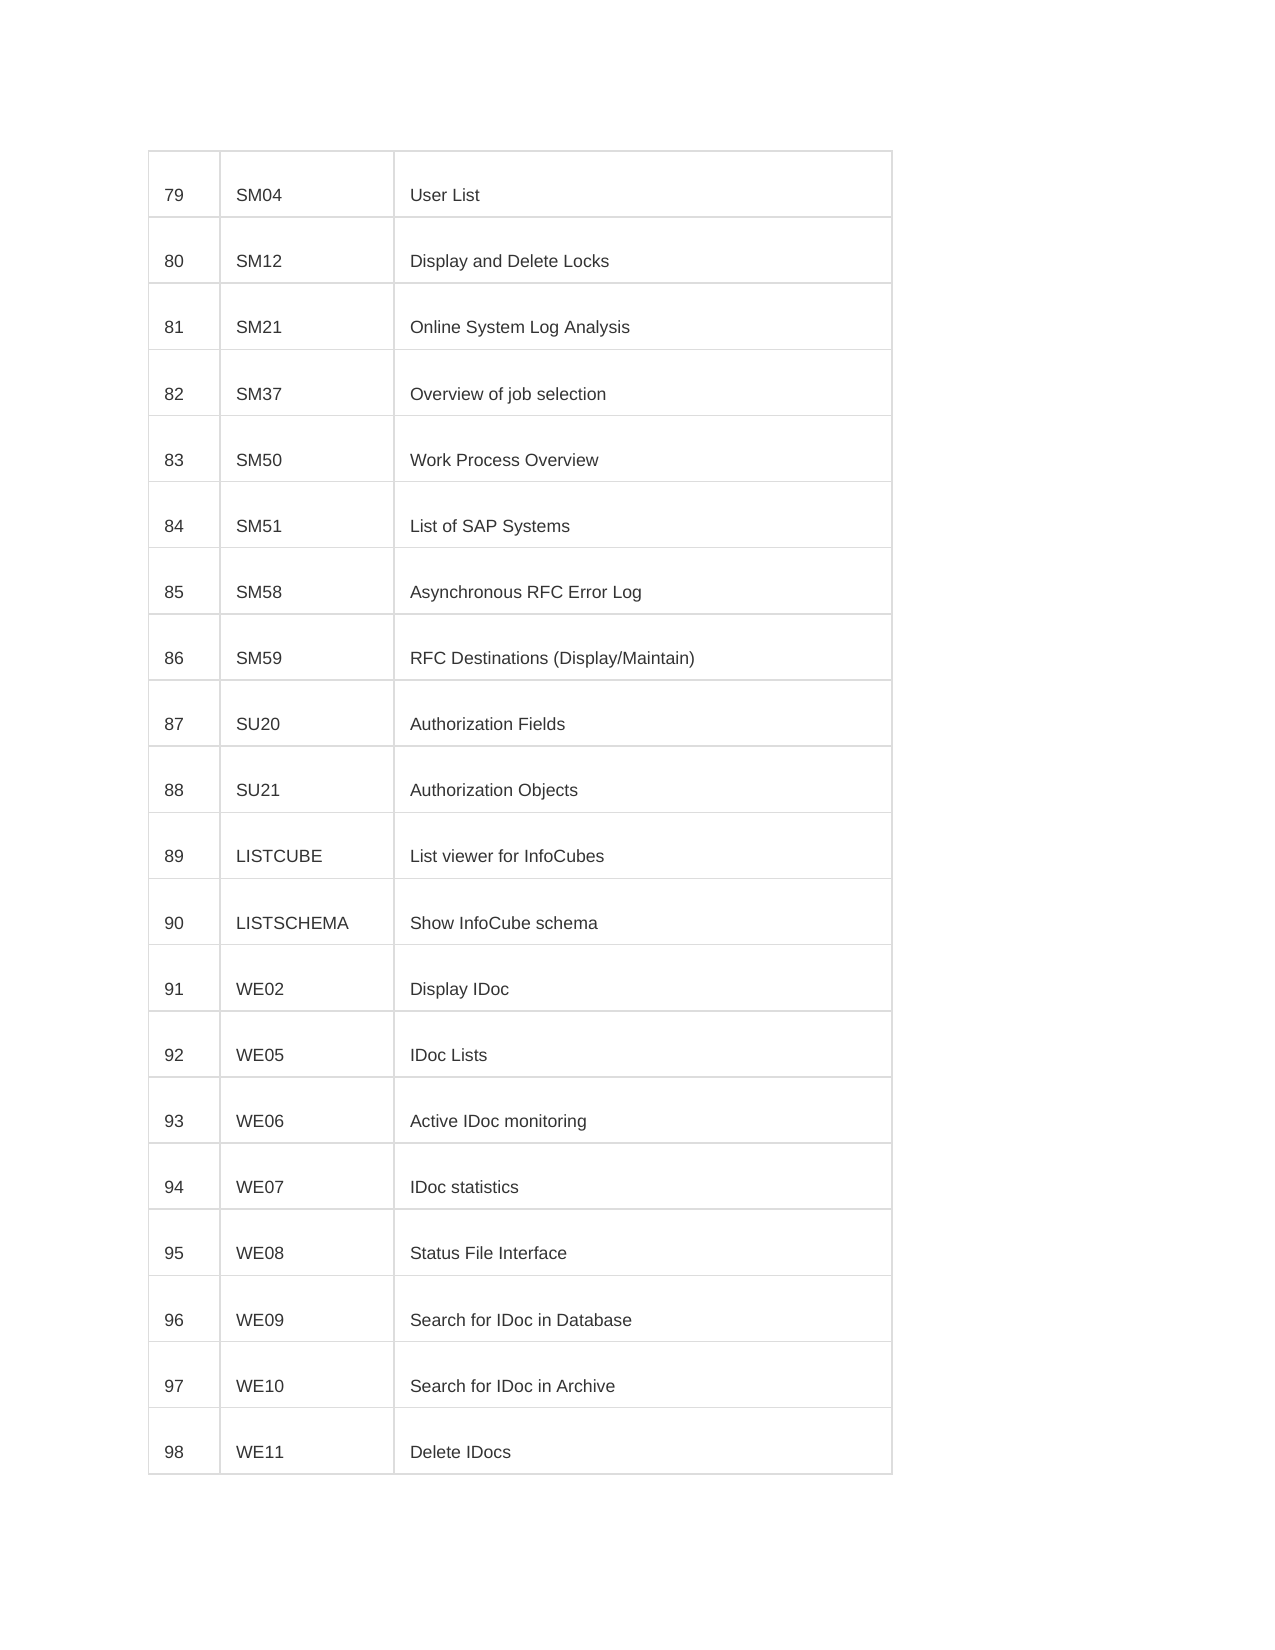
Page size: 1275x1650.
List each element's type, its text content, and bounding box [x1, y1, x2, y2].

table_cell 80 [149, 218, 219, 282]
table_cell 90 [149, 879, 219, 944]
table_cell Display IDoc [395, 945, 891, 1010]
table_cell Authorization Objects [395, 747, 891, 811]
table_cell SM58 [221, 548, 393, 613]
table_cell LISTSCHEMA [221, 879, 393, 944]
table_cell Active IDoc monitoring [395, 1078, 891, 1142]
table_cell Authorization Fields [395, 681, 891, 745]
table_cell SM21 [221, 284, 393, 348]
table_cell 86 [149, 615, 219, 679]
table_cell WE11 [221, 1408, 393, 1473]
table_cell 82 [149, 350, 219, 414]
table_cell 97 [149, 1342, 219, 1407]
table_cell 89 [149, 813, 219, 878]
table_cell Show InfoCube schema [395, 879, 891, 944]
table_cell 92 [149, 1012, 219, 1076]
table_cell WE10 [221, 1342, 393, 1407]
table_cell 93 [149, 1078, 219, 1142]
table_cell 94 [149, 1144, 219, 1208]
table_cell 98 [149, 1408, 219, 1473]
table_cell 88 [149, 747, 219, 811]
table_cell 96 [149, 1276, 219, 1341]
table_cell List of SAP Systems [395, 482, 891, 547]
table_cell Status File Interface [395, 1210, 891, 1274]
table_cell 81 [149, 284, 219, 348]
table_cell 87 [149, 681, 219, 745]
table_cell Work Process Overview [395, 416, 891, 481]
table_cell IDoc Lists [395, 1012, 891, 1076]
table_cell 84 [149, 482, 219, 547]
table_cell 79 [149, 152, 219, 216]
table_cell Search for IDoc in Archive [395, 1342, 891, 1407]
table_cell WE09 [221, 1276, 393, 1341]
table_cell Asynchronous RFC Error Log [395, 548, 891, 613]
table_cell Online System Log Analysis [395, 284, 891, 348]
table_cell 95 [149, 1210, 219, 1274]
table_cell Overview of job selection [395, 350, 891, 414]
table_cell SM12 [221, 218, 393, 282]
table_cell Search for IDoc in Database [395, 1276, 891, 1341]
table_cell WE02 [221, 945, 393, 1010]
table_cell List viewer for InfoCubes [395, 813, 891, 878]
table_cell IDoc statistics [395, 1144, 891, 1208]
table_cell SM04 [221, 152, 393, 216]
table_cell SU21 [221, 747, 393, 811]
table_cell WE06 [221, 1078, 393, 1142]
table_cell WE08 [221, 1210, 393, 1274]
table_cell SM50 [221, 416, 393, 481]
table_cell Display and Delete Locks [395, 218, 891, 282]
table_cell 91 [149, 945, 219, 1010]
table_cell Delete IDocs [395, 1408, 891, 1473]
table_cell WE05 [221, 1012, 393, 1076]
table_cell WE07 [221, 1144, 393, 1208]
table_cell RFC Destinations (Display/Maintain) [395, 615, 891, 679]
table_cell SM37 [221, 350, 393, 414]
table_cell LISTCUBE [221, 813, 393, 878]
table_cell 85 [149, 548, 219, 613]
table_cell SM51 [221, 482, 393, 547]
table_cell SU20 [221, 681, 393, 745]
table_cell 83 [149, 416, 219, 481]
table_cell User List [395, 152, 891, 216]
table_cell SM59 [221, 615, 393, 679]
